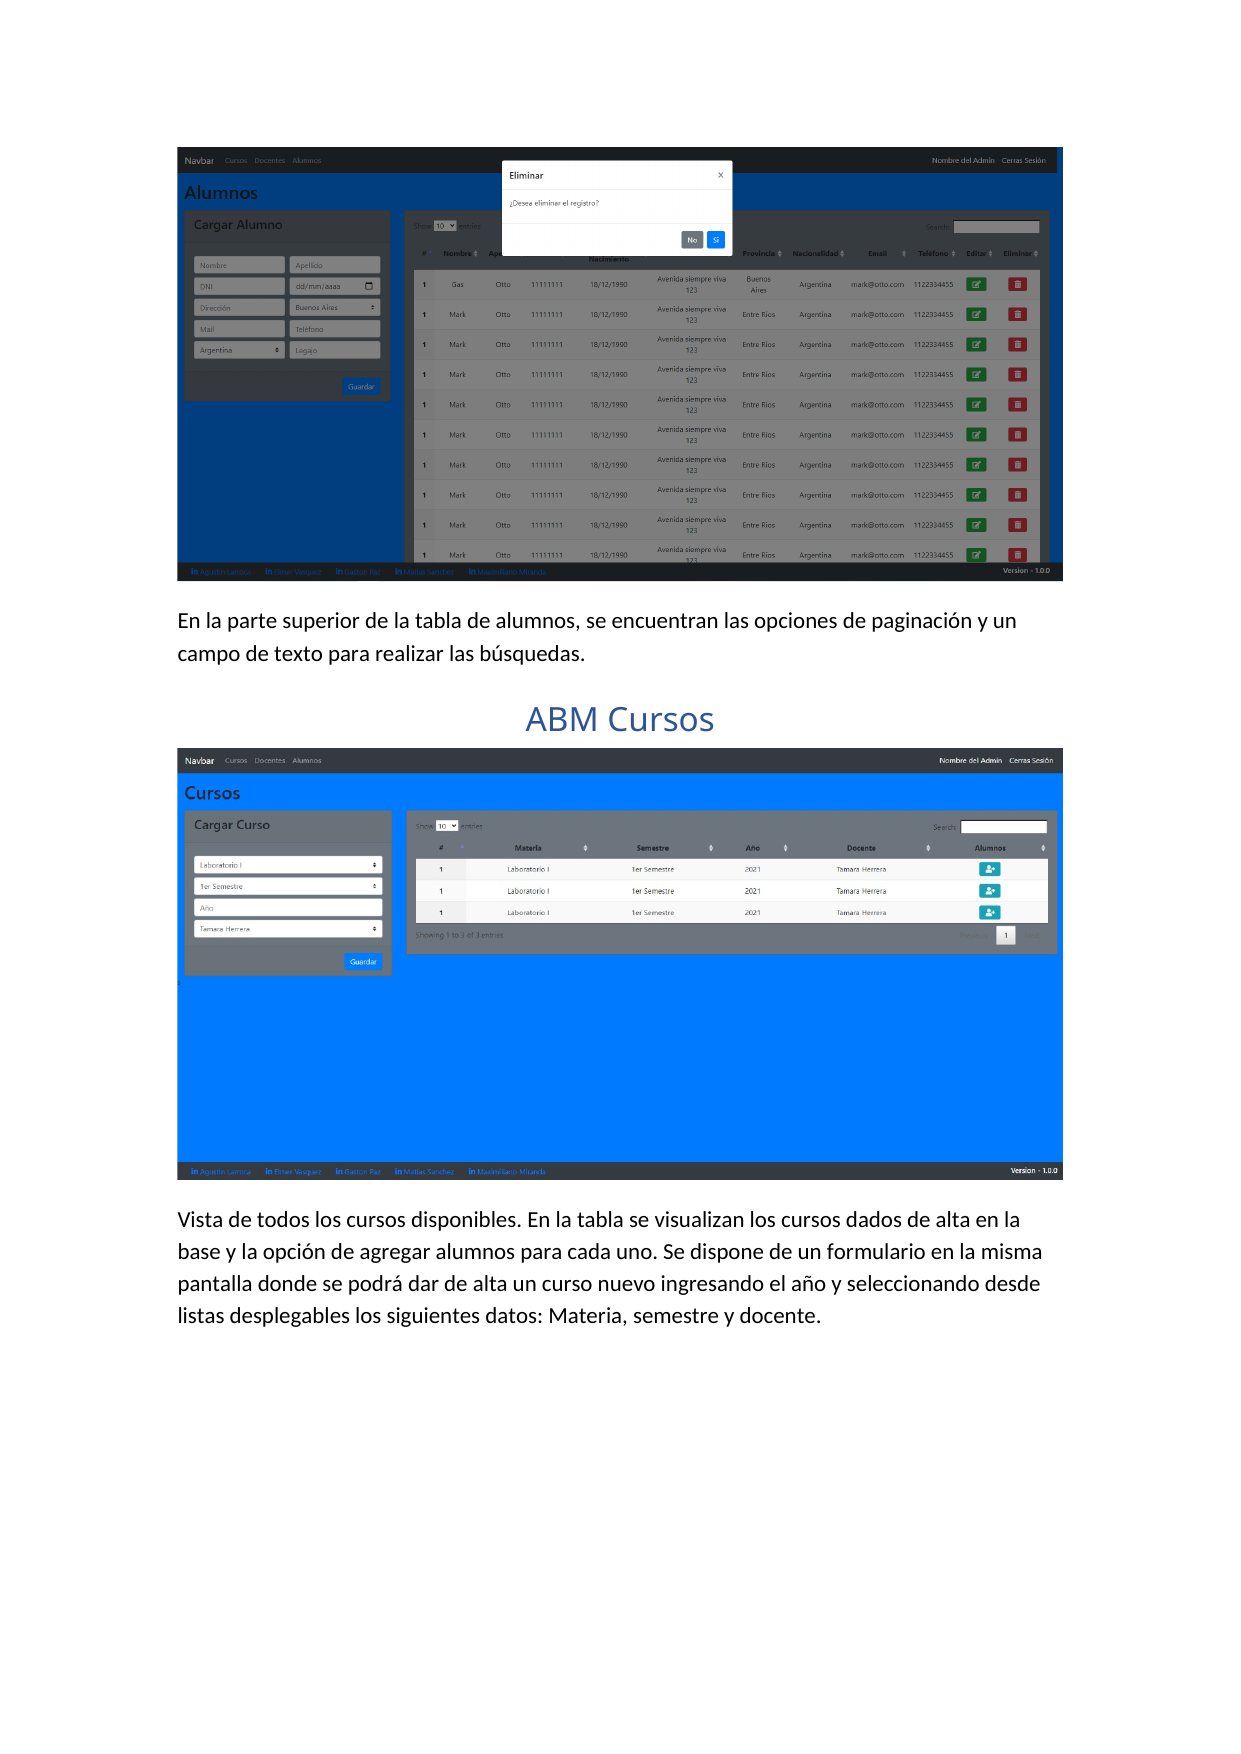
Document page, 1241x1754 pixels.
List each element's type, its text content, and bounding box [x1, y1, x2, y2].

text En la parte superior de la tabla de alumnos, se encuentran las opciones de paginación y un campo de texto para realizar las búsquedas. [177, 606, 1063, 667]
text Vista de todos los cursos disponibles. En la tabla se visualizan los cursos dados de alta en la base y la opción de agregar alumnos para cada uno. Se dispone de un formulario en la misma pantalla donde se podrá dar de alta un curso nuevo ingresando el año y seleccionando desde listas desplegables los siguientes datos: Materia, semestre y docente. [177, 1205, 1063, 1329]
picture [177, 748, 1063, 1180]
subtitle ABM Cursos [177, 696, 1063, 741]
picture [177, 147, 1063, 582]
